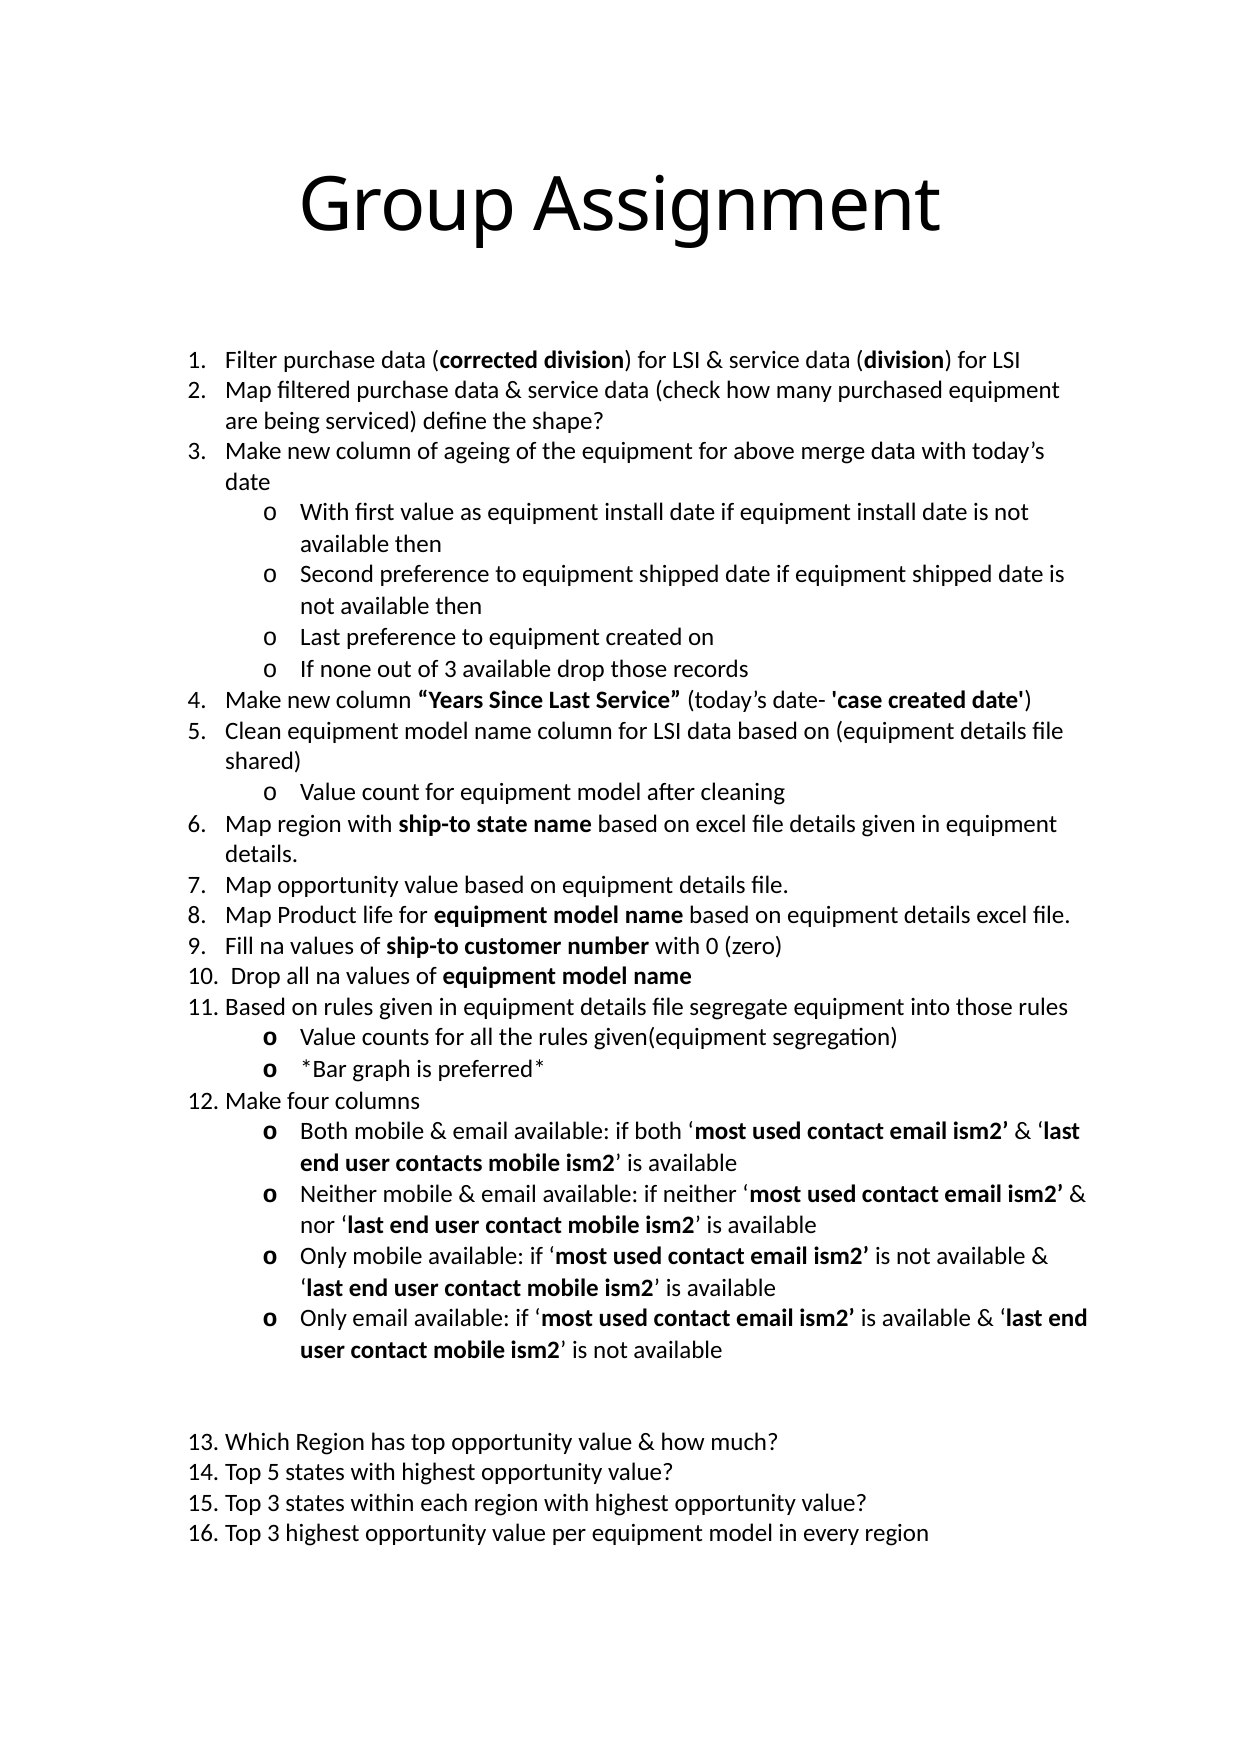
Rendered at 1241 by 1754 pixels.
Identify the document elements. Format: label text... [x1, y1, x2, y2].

list Last preference to equipment created on [262, 621, 1090, 653]
list Value count for equipment model after cleaning [262, 776, 1090, 808]
list Map Product life for equipment model name based on equipment details excel file. [187, 899, 1090, 930]
list Based on rules given in equipment details file segregate equipment into those rules [187, 991, 1090, 1021]
list Second preference to equipment shipped date if equipment shipped date is not available then [262, 559, 1090, 621]
list Only mobile available: if ‘most used contact email ism2’ is not available & ‘last end user contact mobile ism2’ is available [262, 1240, 1090, 1302]
list Filter purchase data (corrected division) for LSI & service data (division) for LSI [187, 344, 1090, 374]
list Clean equipment model name column for LSI data based on (equipment details file shared) [187, 715, 1090, 776]
list With first value as equipment install date if equipment install date is not available then [262, 496, 1090, 559]
list *Bar graph is preferred* [262, 1053, 1090, 1085]
list Which Region has top opportunity value & how much? [187, 1426, 1090, 1456]
list Make new column of ageing of the equipment for above merge data with today’s date [187, 435, 1090, 496]
title Group Assignment [150, 150, 1090, 252]
list If none out of 3 available drop those records [262, 653, 1090, 684]
list Make new column “Years Since Last Service” (today’s date- 'case created date') [187, 684, 1090, 715]
list Top 3 states within each region with highest opportunity value? [187, 1487, 1090, 1517]
list Value counts for all the rules given(equipment segregation) [262, 1021, 1090, 1053]
list Map region with ship-to state name based on excel file details given in equipment details. [187, 808, 1090, 869]
list Only email available: if ‘most used contact email ism2’ is available & ‘last end user contact mobile ism2’ is not available [262, 1302, 1090, 1365]
list Map filtered purchase data & service data (check how many purchased equipment are being serviced) define the shape? [187, 374, 1090, 435]
list Make four columns [187, 1085, 1090, 1116]
list Top 3 highest opportunity value per equipment model in every region [187, 1517, 1090, 1548]
list Top 5 states with highest opportunity value? [187, 1456, 1090, 1487]
list Fill na values of ship-to customer number with 0 (zero) [187, 930, 1090, 960]
list Map opportunity value based on equipment details file. [187, 869, 1090, 899]
list Neither mobile & email available: if neither ‘most used contact email ism2’ & nor ‘last end user contact mobile ism2’ is available [262, 1178, 1090, 1240]
list Drop all na values of equipment model name [187, 960, 1090, 991]
list Both mobile & email available: if both ‘most used contact email ism2’ & ‘last end user contacts mobile ism2’ is available [262, 1116, 1090, 1178]
